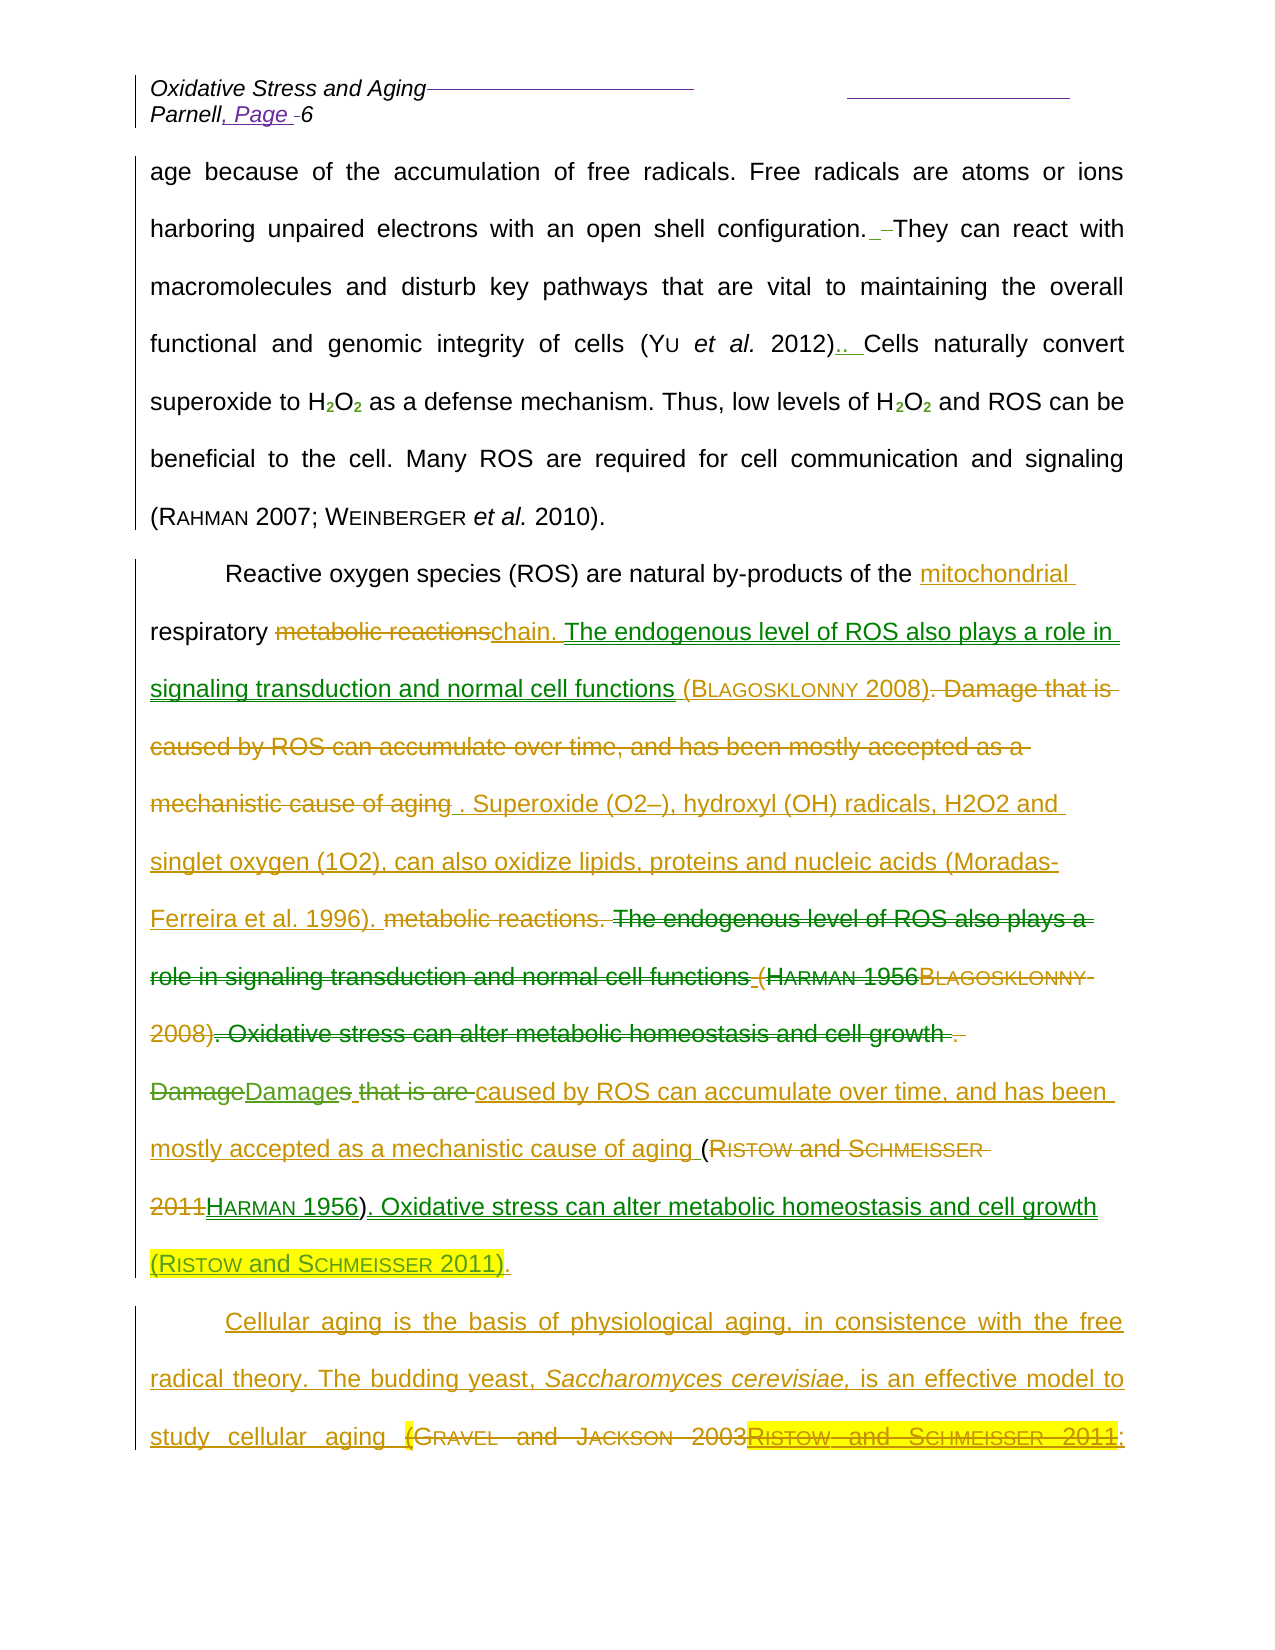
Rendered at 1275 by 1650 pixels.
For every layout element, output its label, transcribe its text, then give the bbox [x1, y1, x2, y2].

text Reactive oxygen species (ROS) are natural by-products of the respiratory () [150, 559, 1125, 1278]
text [150, 156, 1125, 530]
